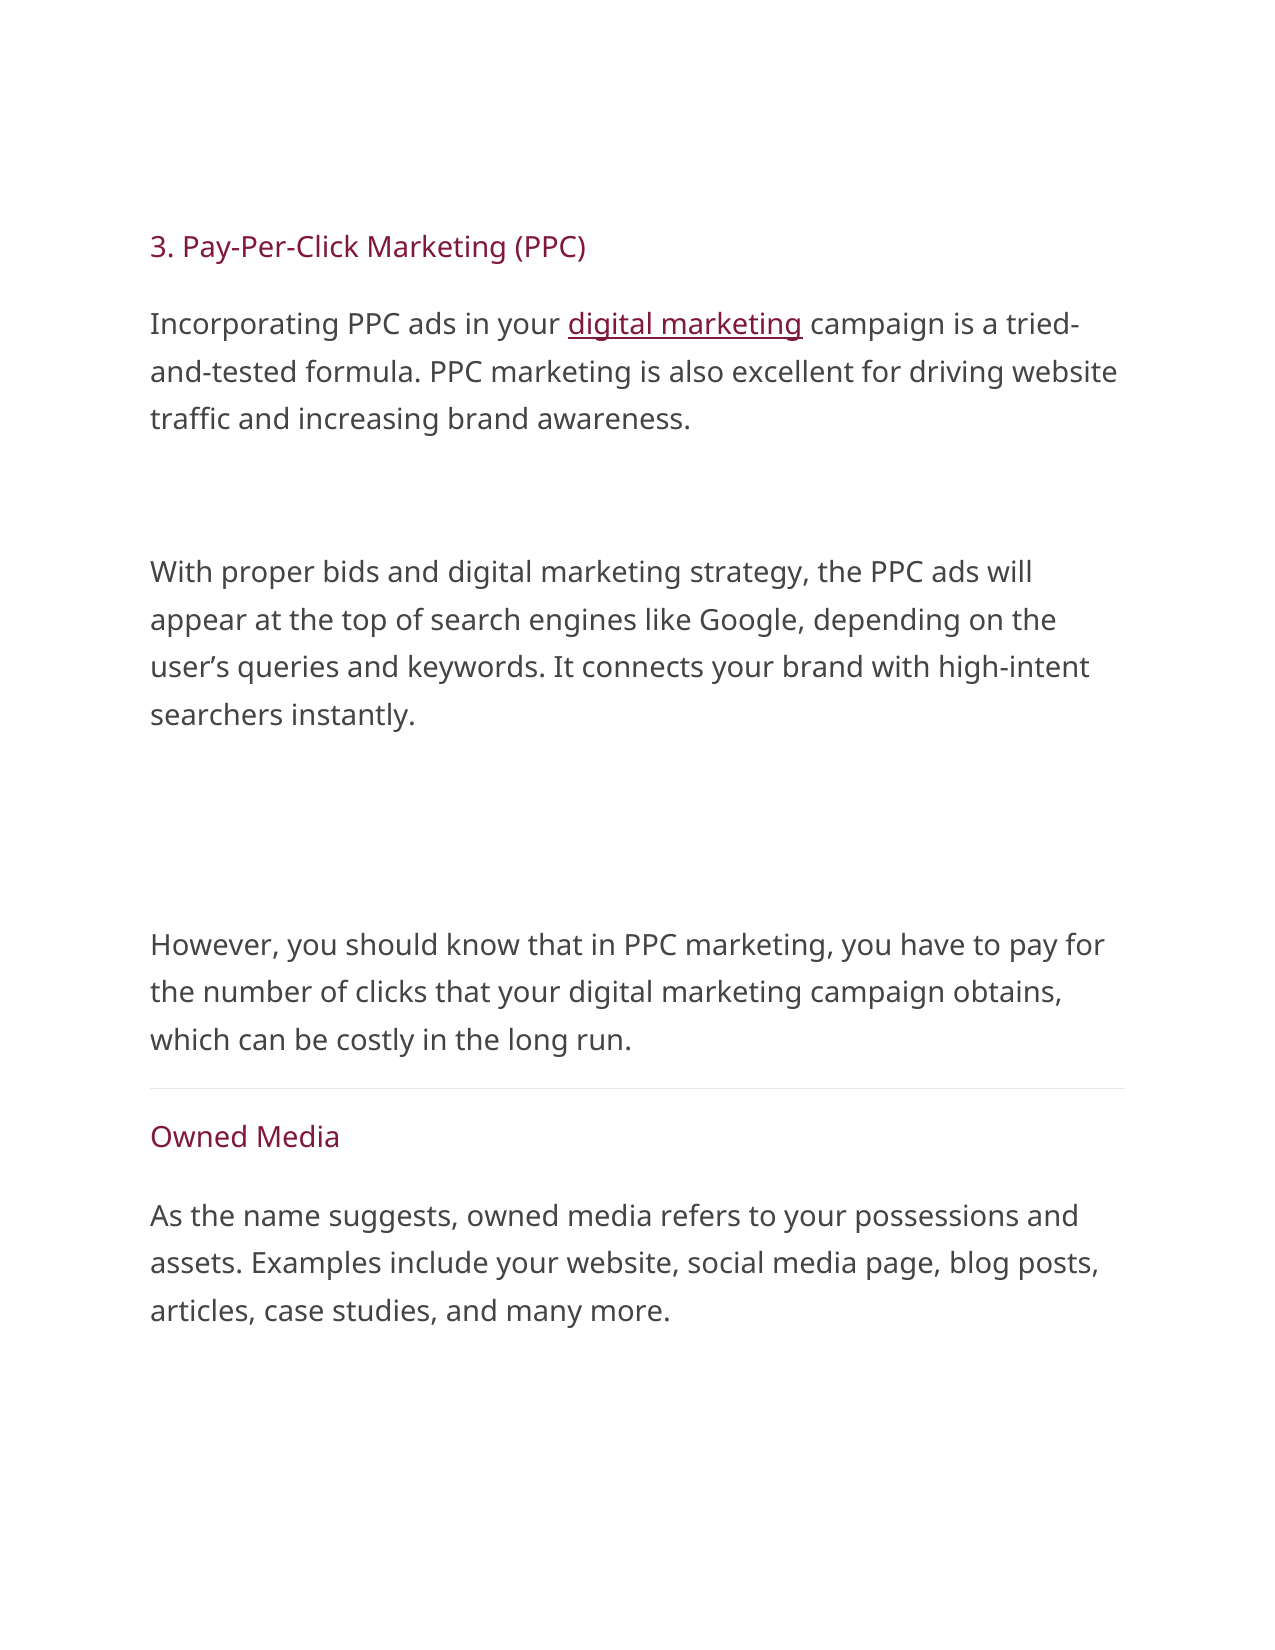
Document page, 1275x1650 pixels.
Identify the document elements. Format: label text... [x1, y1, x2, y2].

text Incorporating PPC ads in your digital marketing campaign is a tried-and-tested formula. PPC marketing is also excellent for driving website traffic and increasing brand awareness. [150, 296, 1125, 438]
text 3. Pay-Per-Click Marketing (PPC) [150, 227, 1125, 266]
text Owned Media [150, 1116, 1125, 1156]
text As the name suggests, owned media refers to your possessions and assets. Examples include your website, social media page, blog posts, articles, case studies, and many more. [150, 1187, 1125, 1329]
text However, you should know that in PPC marketing, you have to pay for the number of clicks that your digital marketing campaign obtains, which can be costly in the long run. [150, 916, 1125, 1059]
text With proper bids and digital marketing strategy, the PPC ads will appear at the top of search engines like Google, depending on the user’s queries and keywords. It connects your brand with high-intent searchers instantly. [150, 544, 1125, 734]
